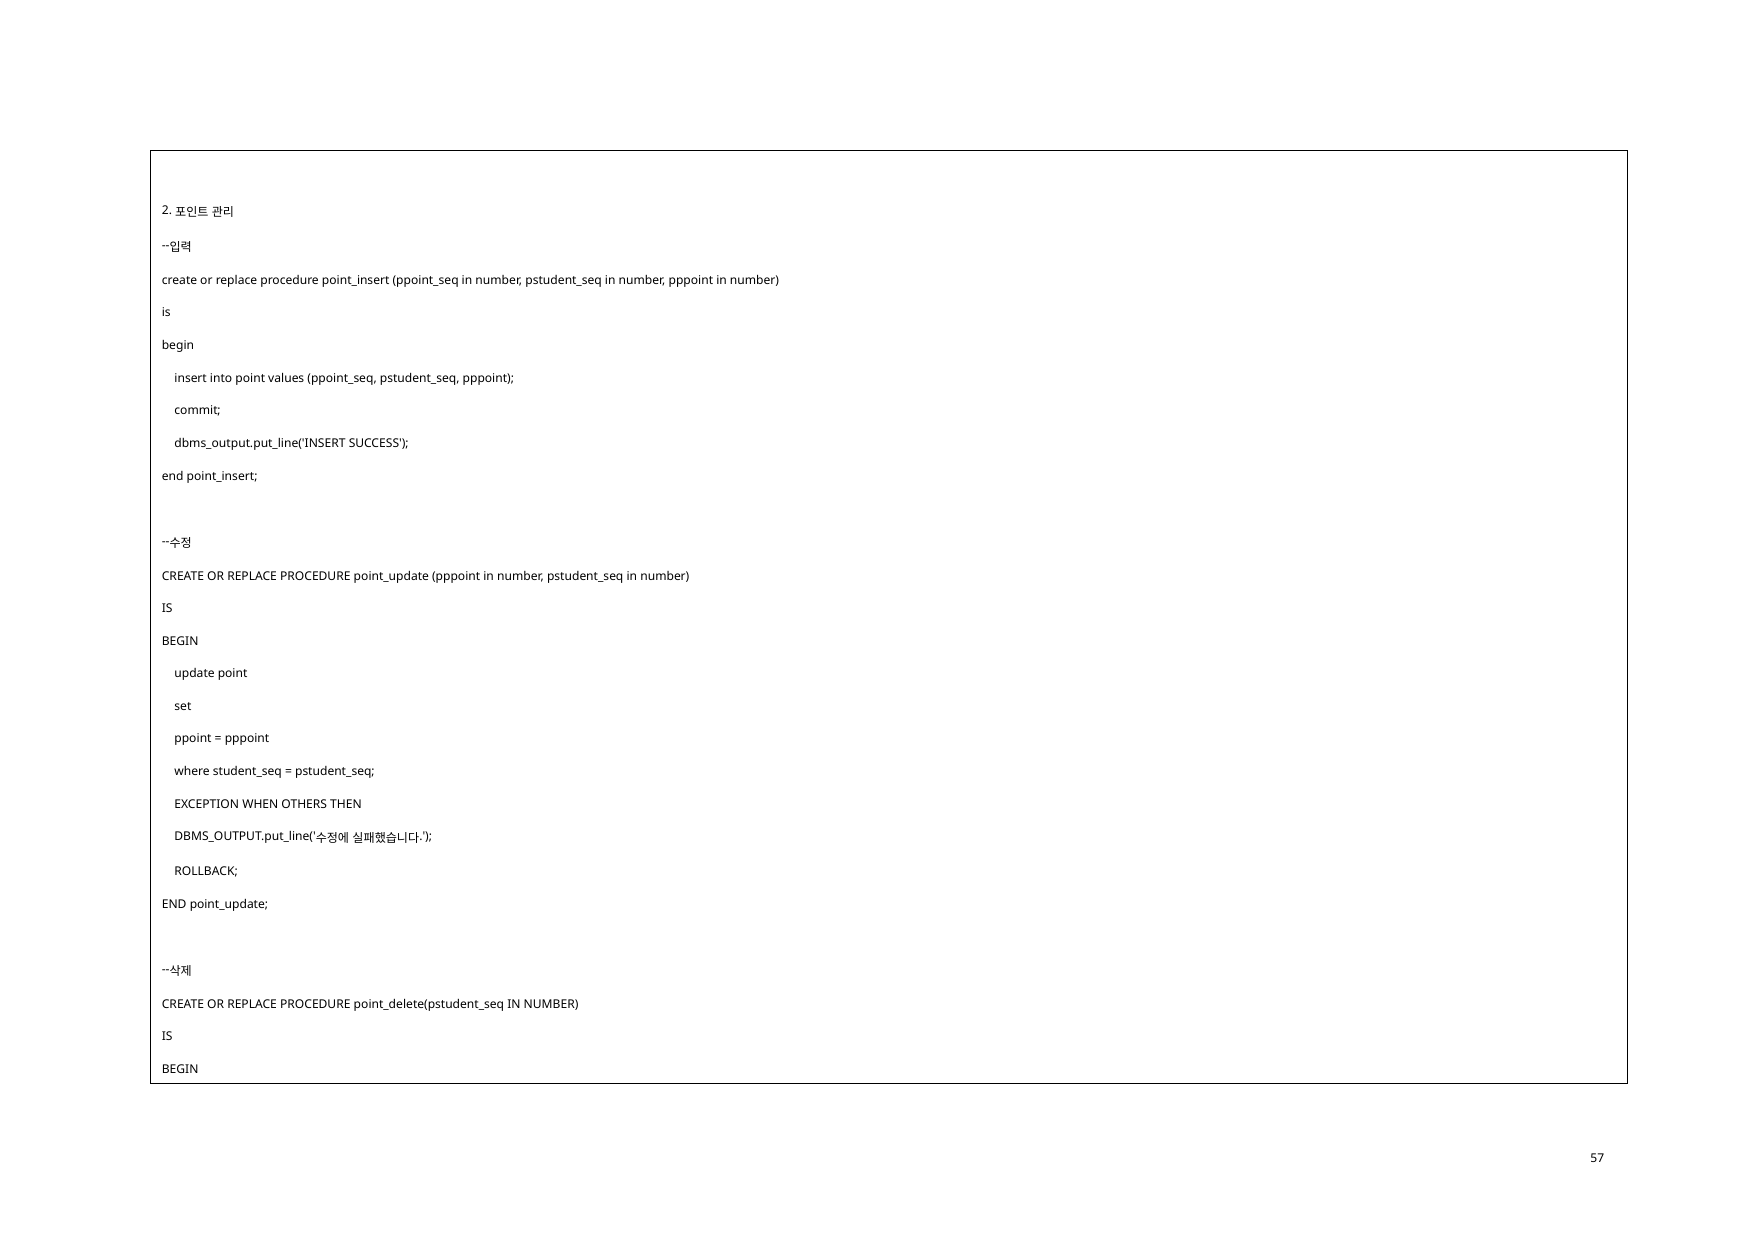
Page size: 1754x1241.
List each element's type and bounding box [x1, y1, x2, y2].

table_cell [151, 151, 1627, 1083]
